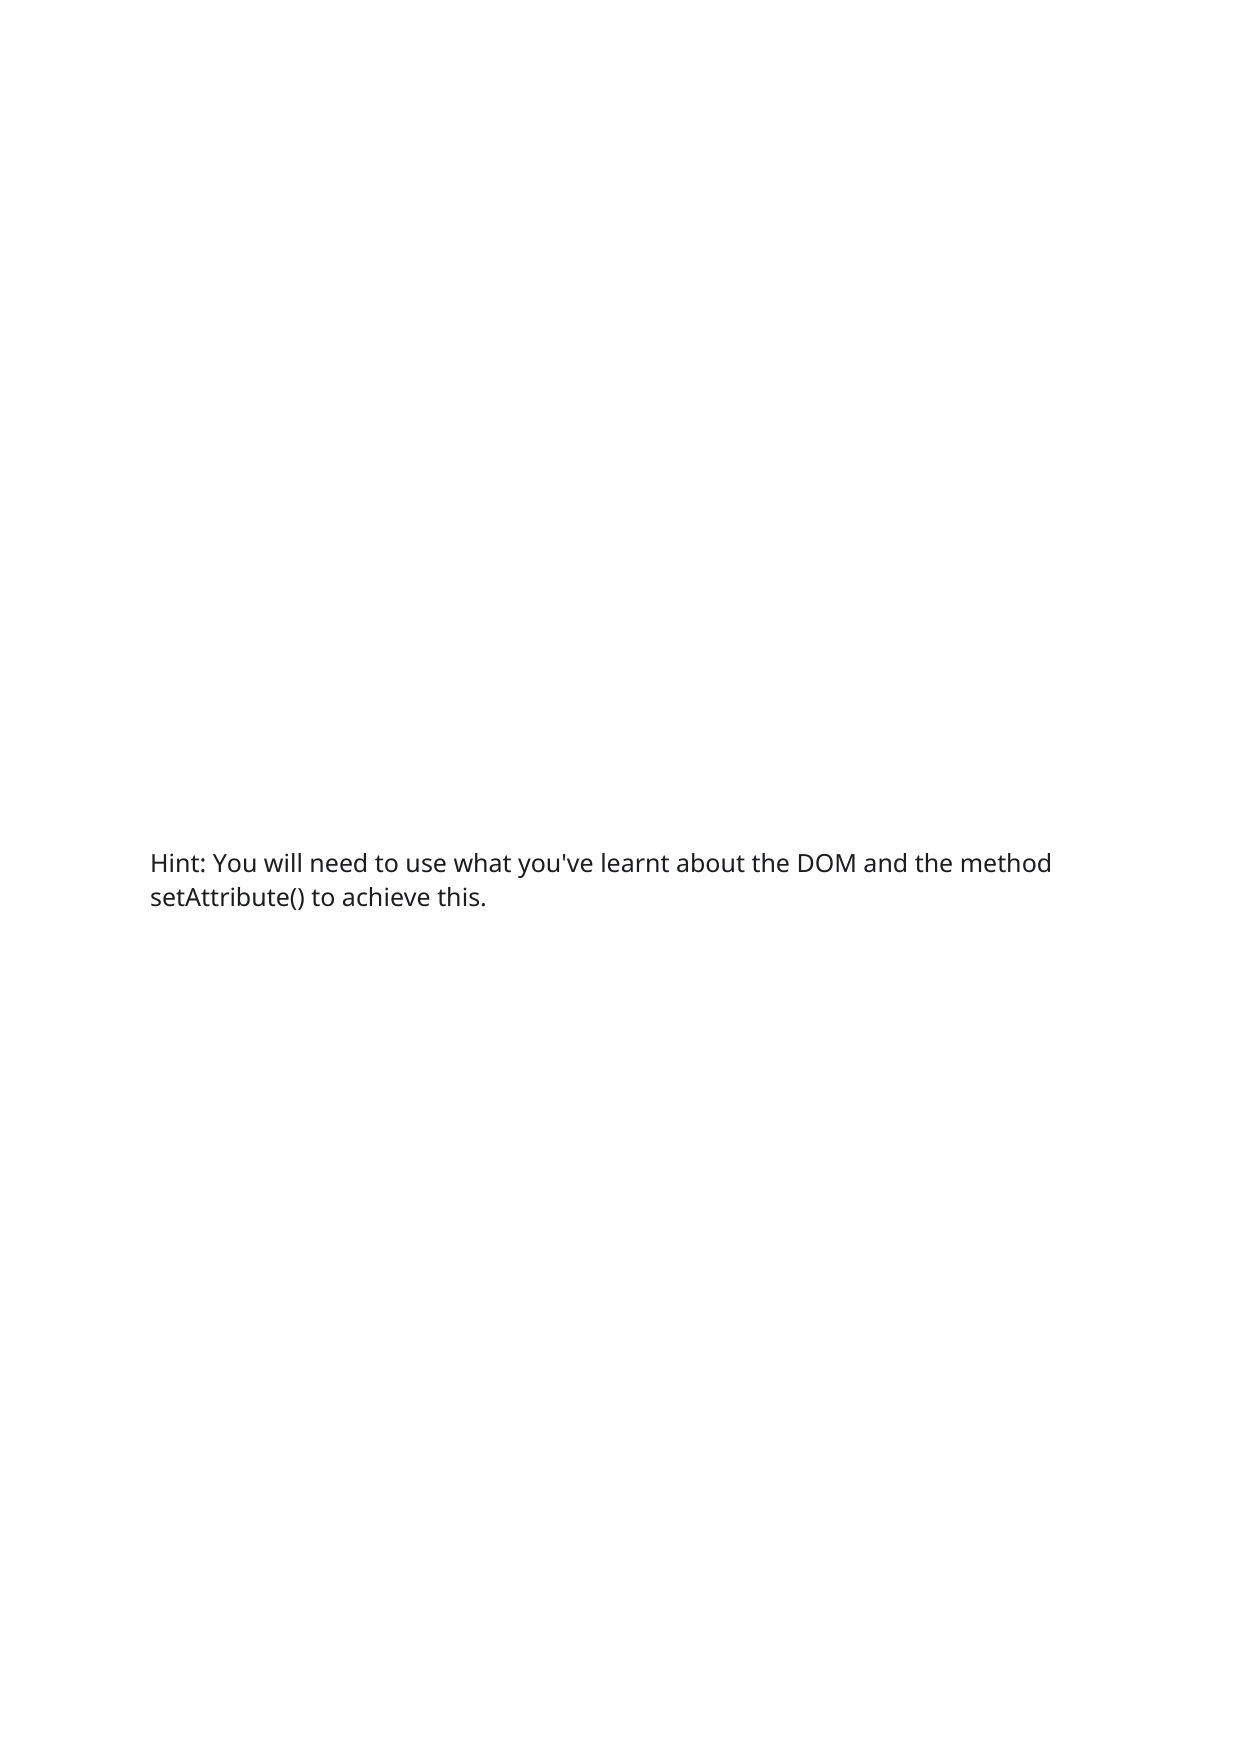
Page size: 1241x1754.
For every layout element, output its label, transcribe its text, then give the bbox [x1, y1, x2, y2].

text Hint: You will need to use what you've learnt about the DOM and the method setAttribute() to achieve this. [150, 846, 1090, 914]
